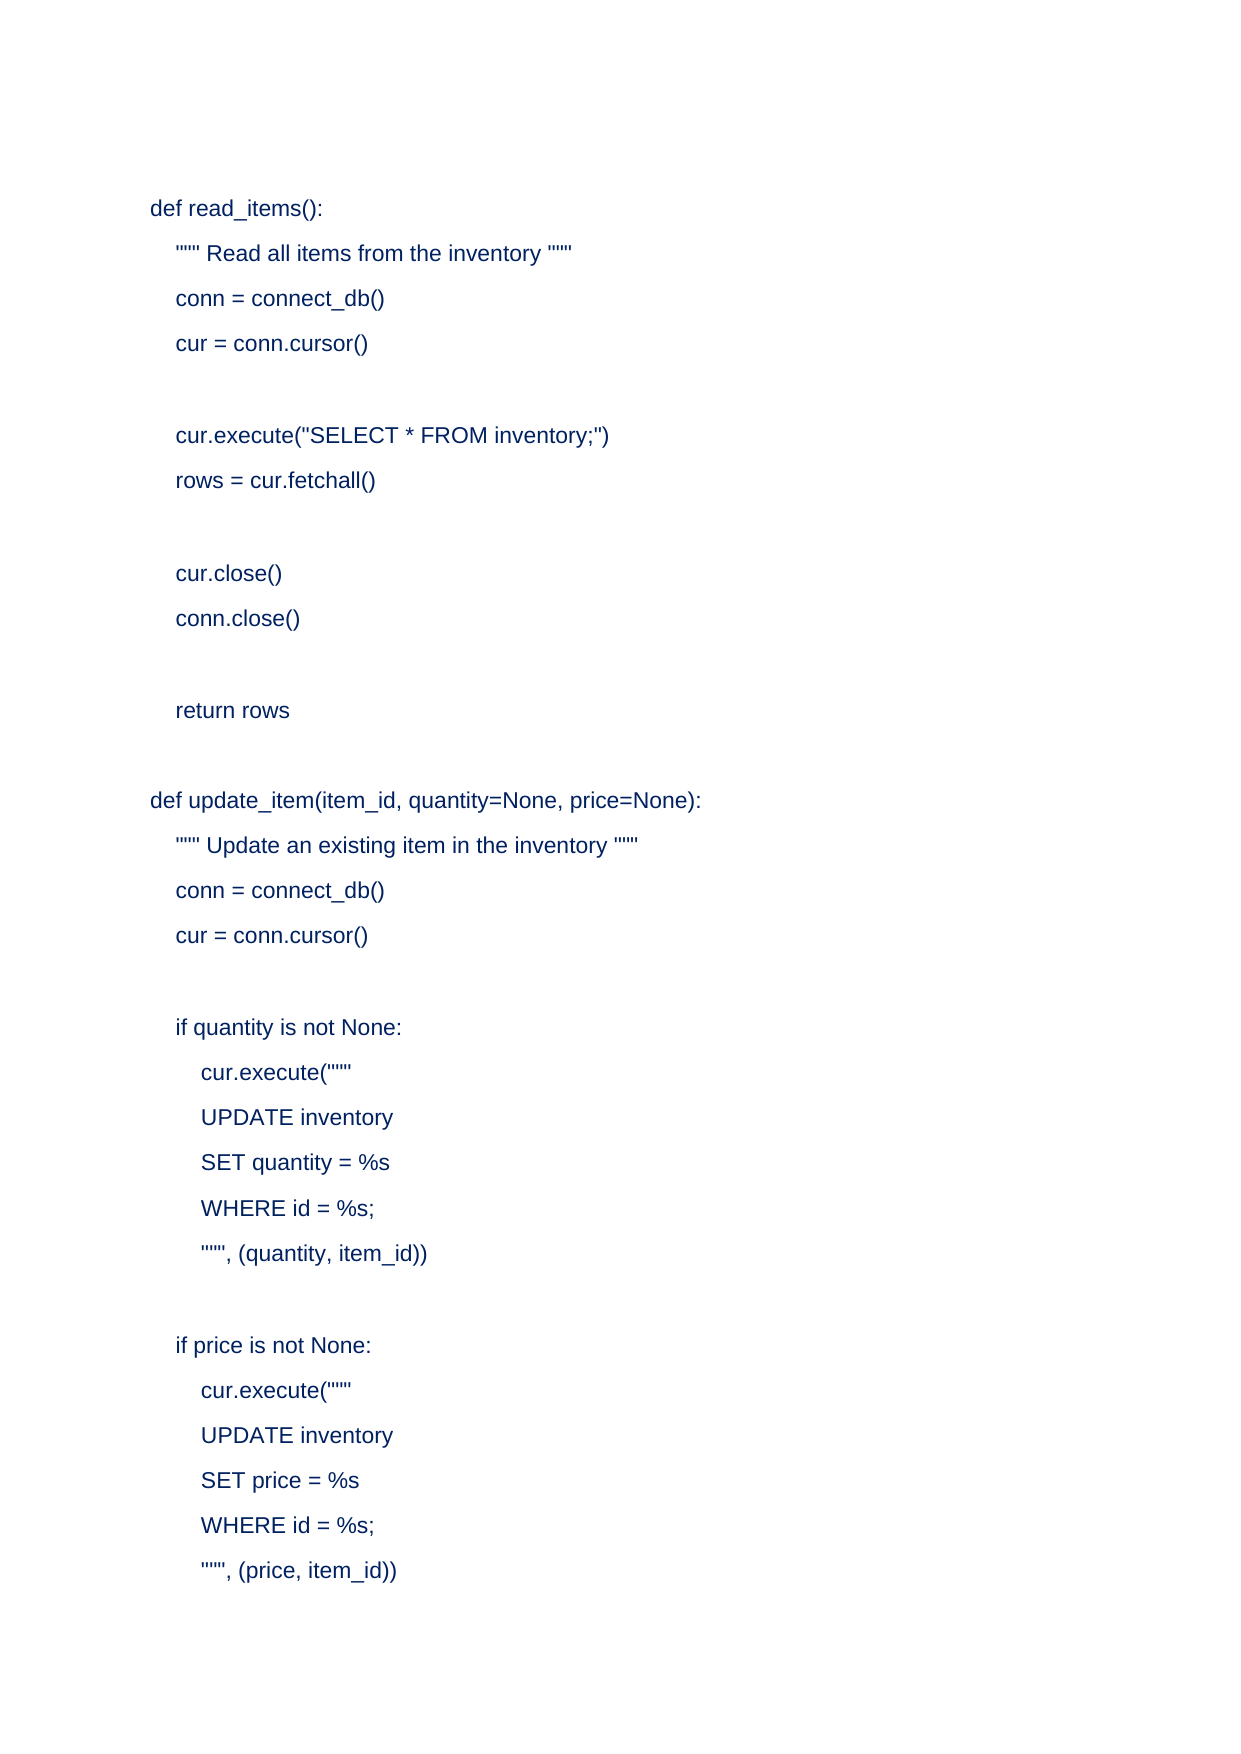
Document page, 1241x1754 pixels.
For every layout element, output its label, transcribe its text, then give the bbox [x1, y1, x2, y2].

text SET price = %s [150, 1467, 1090, 1493]
text rows = cur.fetchall() [150, 467, 1090, 494]
text WHERE id = %s; [150, 1512, 1090, 1538]
text cur.execute("SELECT * FROM inventory;") [150, 422, 1090, 449]
text conn = connect_db() [150, 877, 1090, 903]
text cur.execute(""" [150, 1059, 1090, 1086]
text WHERE id = %s; [150, 1194, 1090, 1221]
text cur.close() [150, 559, 1090, 586]
text if quantity is not None: [150, 1014, 1090, 1040]
text def update_item(item_id, quantity=None, price=None): [150, 787, 1090, 813]
text if price is not None: [150, 1332, 1090, 1358]
text SET quantity = %s [150, 1149, 1090, 1176]
text """, (price, item_id)) [150, 1557, 1090, 1583]
text """ Update an existing item in the inventory """ [150, 832, 1090, 858]
text UPDATE inventory [150, 1422, 1090, 1448]
text def read_items(): [150, 195, 1090, 221]
text """ Read all items from the inventory """ [150, 240, 1090, 267]
text return rows [150, 697, 1090, 723]
text cur = conn.cursor() [150, 922, 1090, 948]
text """, (quantity, item_id)) [150, 1239, 1090, 1266]
text cur = conn.cursor() [150, 330, 1090, 357]
text cur.execute(""" [150, 1377, 1090, 1403]
text conn = connect_db() [150, 285, 1090, 312]
text conn.close() [150, 604, 1090, 631]
text UPDATE inventory [150, 1104, 1090, 1131]
